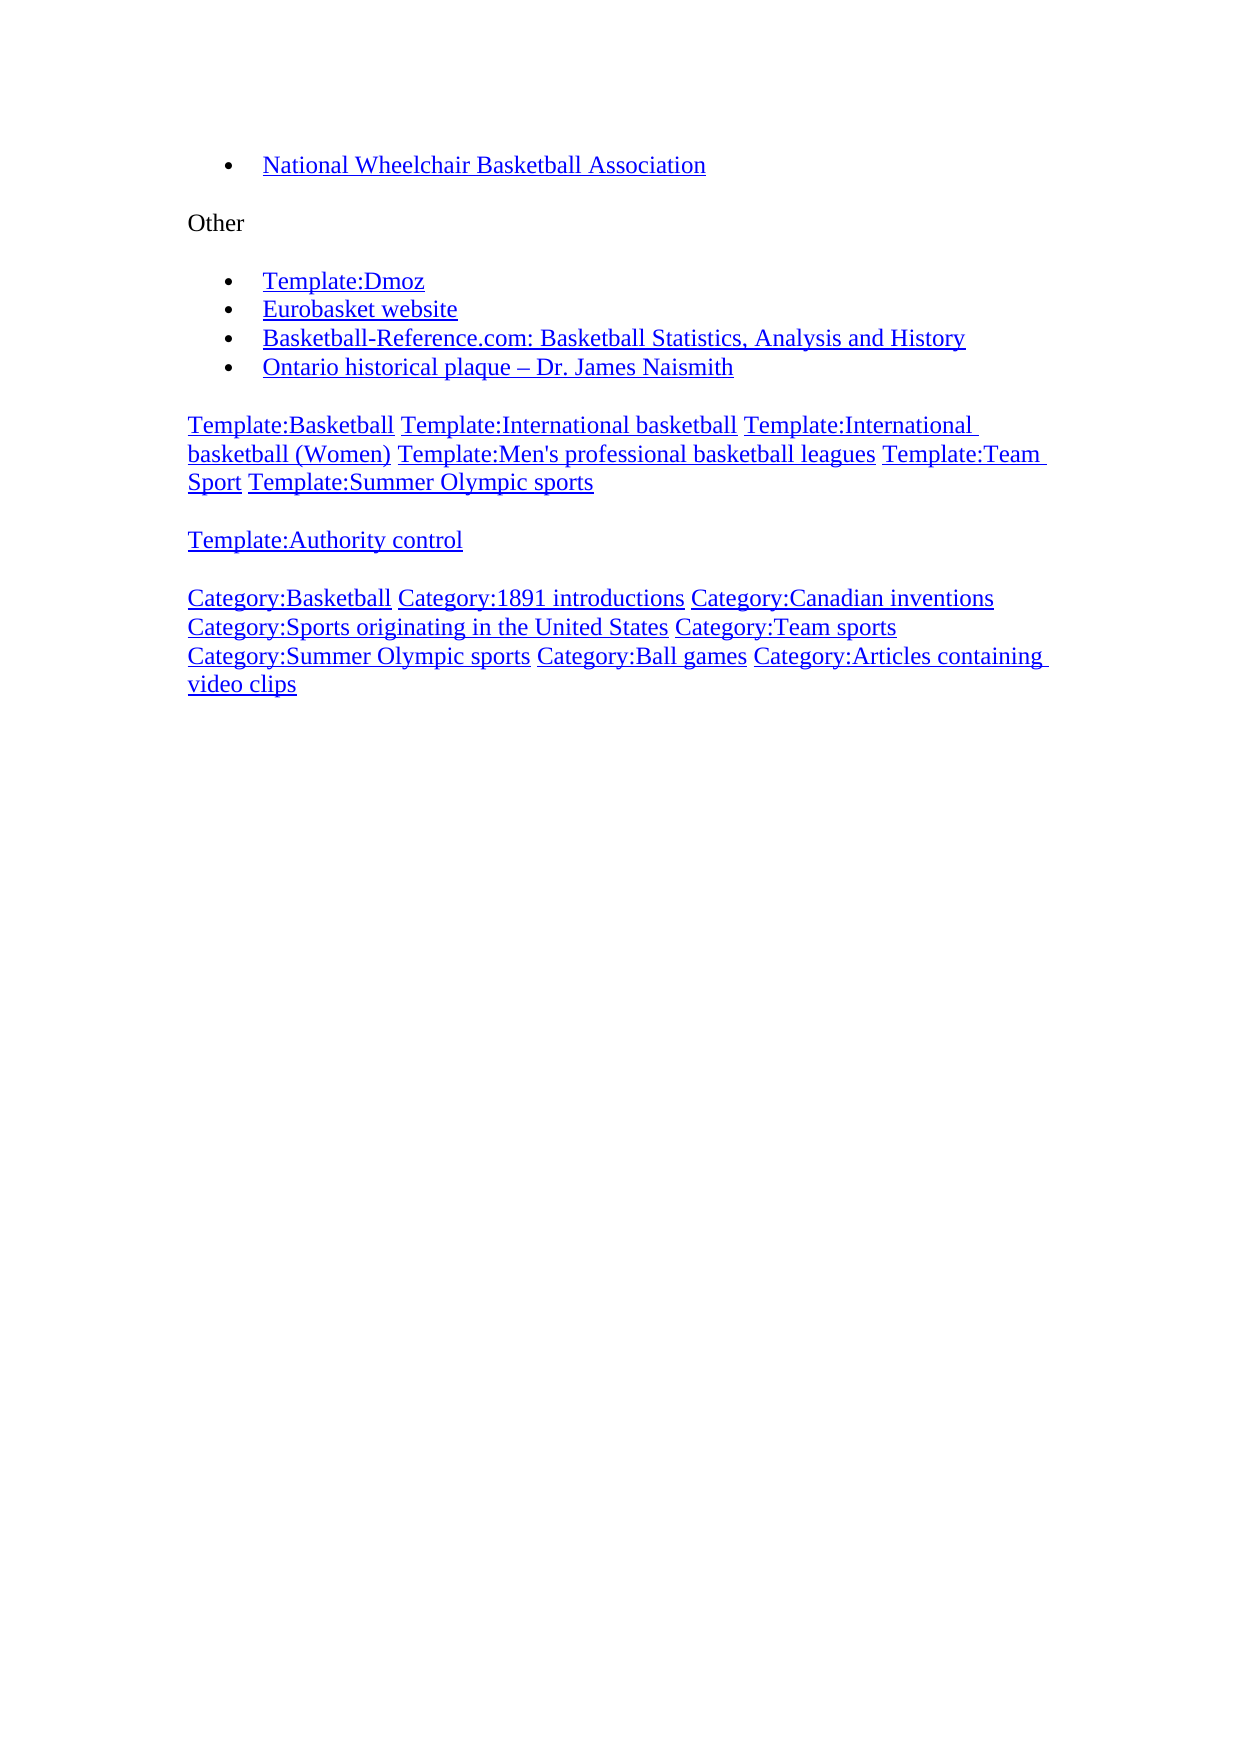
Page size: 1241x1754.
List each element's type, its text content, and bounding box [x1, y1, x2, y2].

list Template:Dmoz [225, 266, 1053, 294]
list Eurobasket website [225, 294, 1053, 323]
list Ontario historical plaque – Dr. James Naismith [225, 352, 1053, 381]
text Template:Authority control [187, 525, 1053, 554]
list National Wheelchair Basketball Association [225, 150, 1053, 179]
text Template:Basketball Template:International basketball Template:International basketball (Women) Template:Men's professional basketball leagues Template:Team Sport Template:Summer Olympic sports [187, 410, 1053, 496]
text Category:Basketball Category:1891 introductions Category:Canadian inventions Category:Sports originating in the United States Category:Team sports Category:Summer Olympic sports Category:Ball games Category:Articles containing video clips [187, 583, 1053, 698]
text Other [187, 208, 1053, 237]
list Basketball-Reference.com: Basketball Statistics, Analysis and History [225, 323, 1053, 352]
